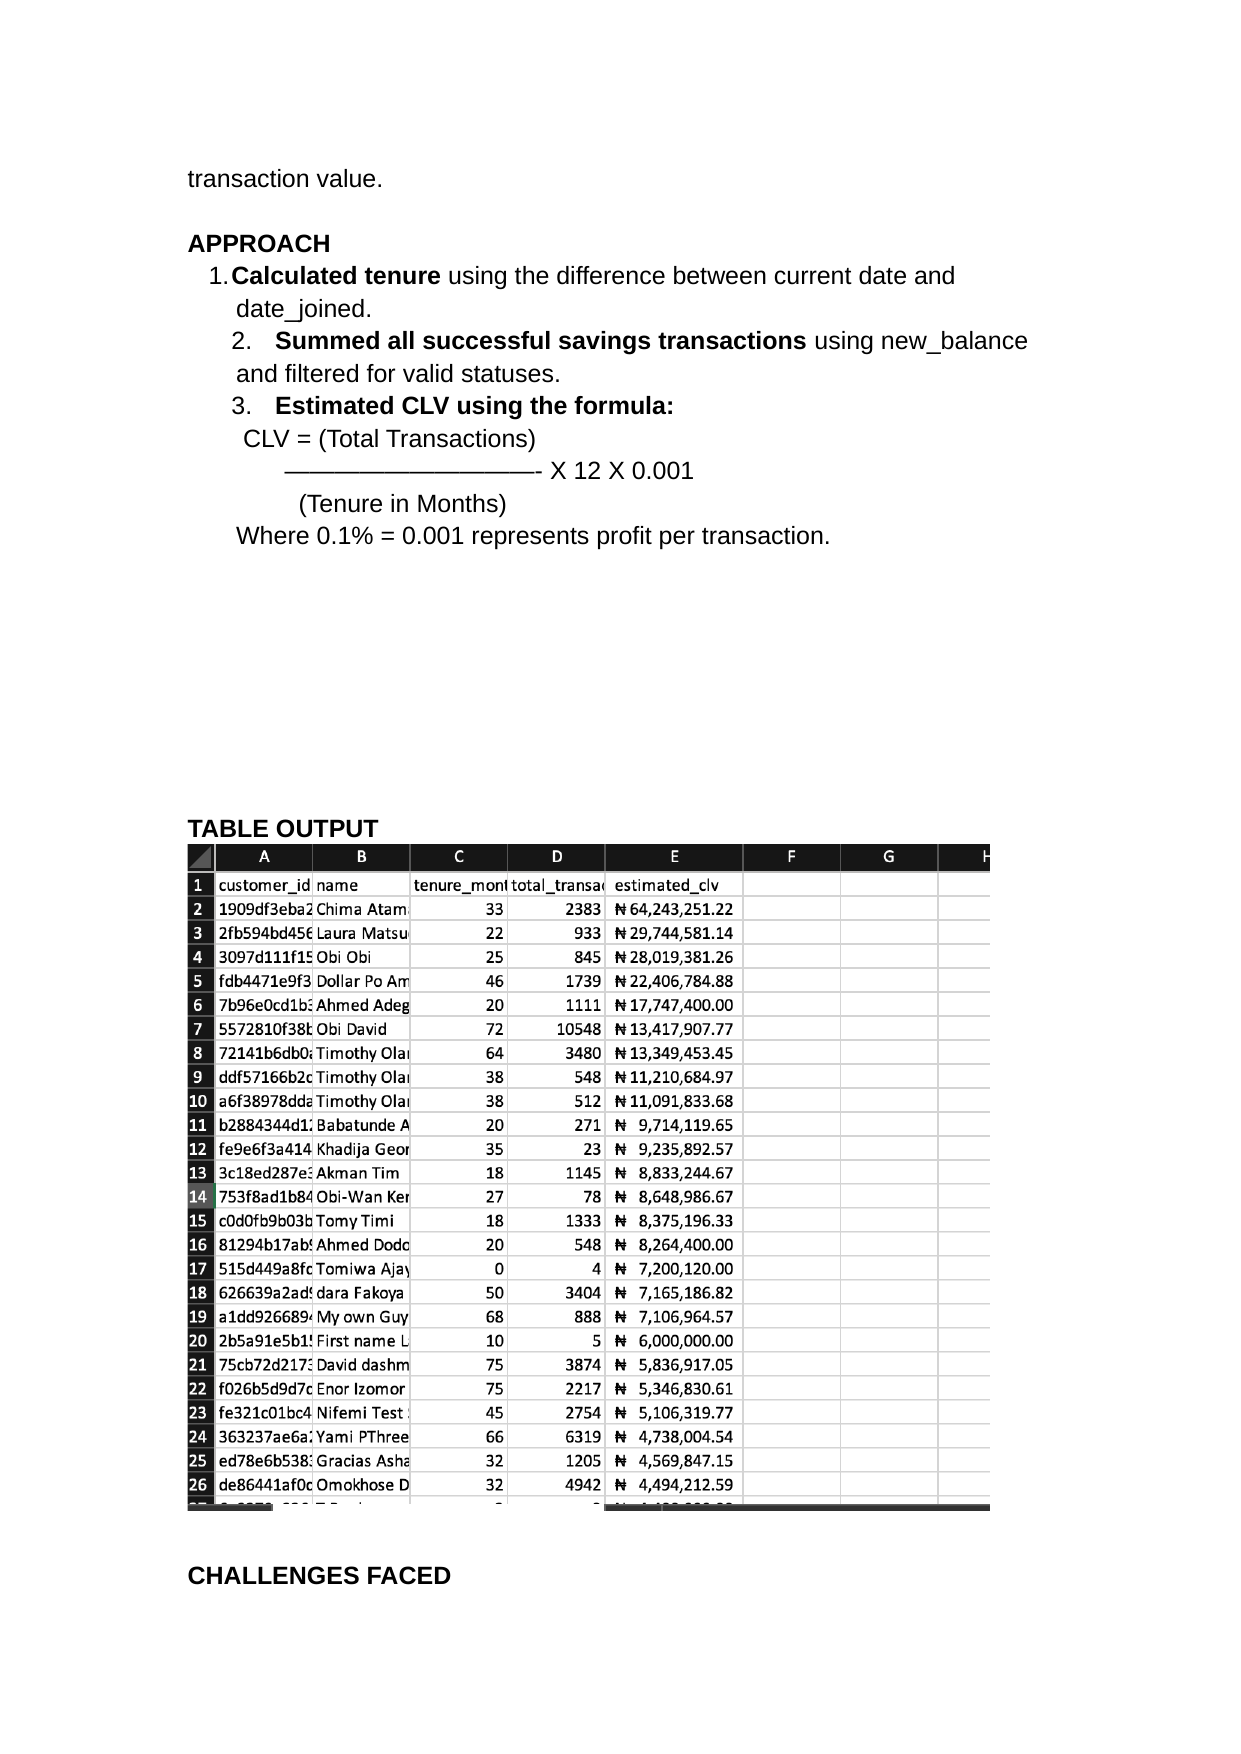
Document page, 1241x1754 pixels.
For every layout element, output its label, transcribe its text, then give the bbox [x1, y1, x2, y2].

text CHALLENGES FACED [187, 1559, 1053, 1592]
text 1. Calculated tenure using the difference between current date and [187, 259, 1053, 292]
text Where 0.1% = 0.001 represents profit per transaction. [187, 519, 1053, 552]
text ——————————- X 12 X 0.001 [187, 454, 1053, 487]
text CLV = (Total Transactions) [187, 422, 1053, 454]
text 3. Estimated CLV using the formula: [187, 389, 1053, 422]
text 2. Summed all successful savings transactions using new_balance [187, 324, 1053, 357]
text APPROACH [187, 227, 1053, 259]
text (Tenure in Months) [187, 487, 1053, 519]
text TABLE OUTPUT [187, 812, 1053, 844]
text transaction value. [187, 162, 1053, 194]
text date_joined. [187, 292, 1053, 324]
picture [187, 844, 990, 1511]
text and filtered for valid statuses. [187, 357, 1053, 389]
